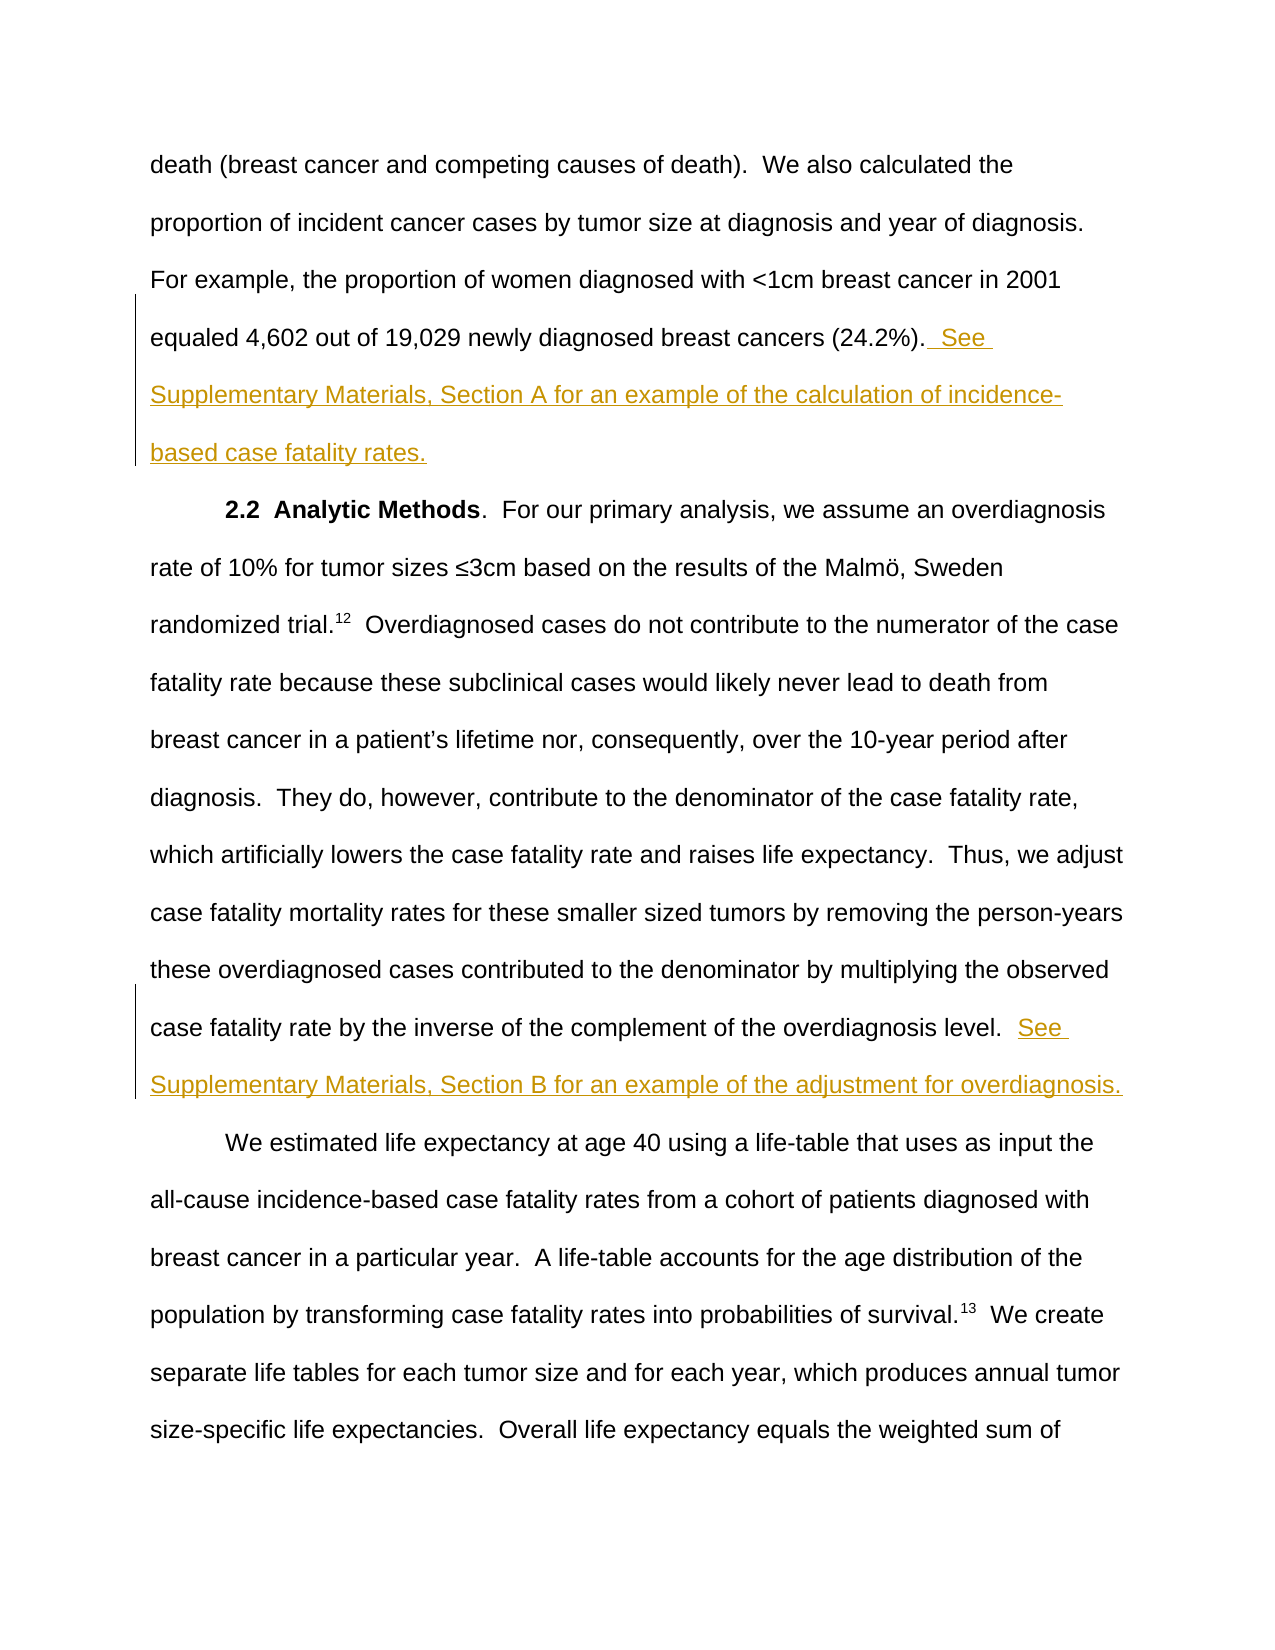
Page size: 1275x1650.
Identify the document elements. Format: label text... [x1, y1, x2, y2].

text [150, 150, 1125, 466]
text 2.2 Analytic Methods. For our primary analysis, we assume an overdiagnosis rate of 10% for tumor sizes ≤3cm based on the results of the Malmö, Sweden randomized trial.12 Overdiagnosed cases do not contribute to the numerator of the case fatality rate because these subclinical cases would likely never lead to death from breast cancer in a patient’s lifetime nor, consequently, over the 10-year period after diagnosis. They do, however, contribute to the denominator of the case fatality rate, which artificially lowers the case fatality rate and raises life expectancy. Thus, we adjust case fatality mortality rates for these smaller sized tumors by removing the person-years these overdiagnosed cases contributed to the denominator by multiplying the observed case fatality rate by the inverse of the complement of the overdiagnosis level. [150, 495, 1125, 1099]
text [150, 1127, 1125, 1444]
